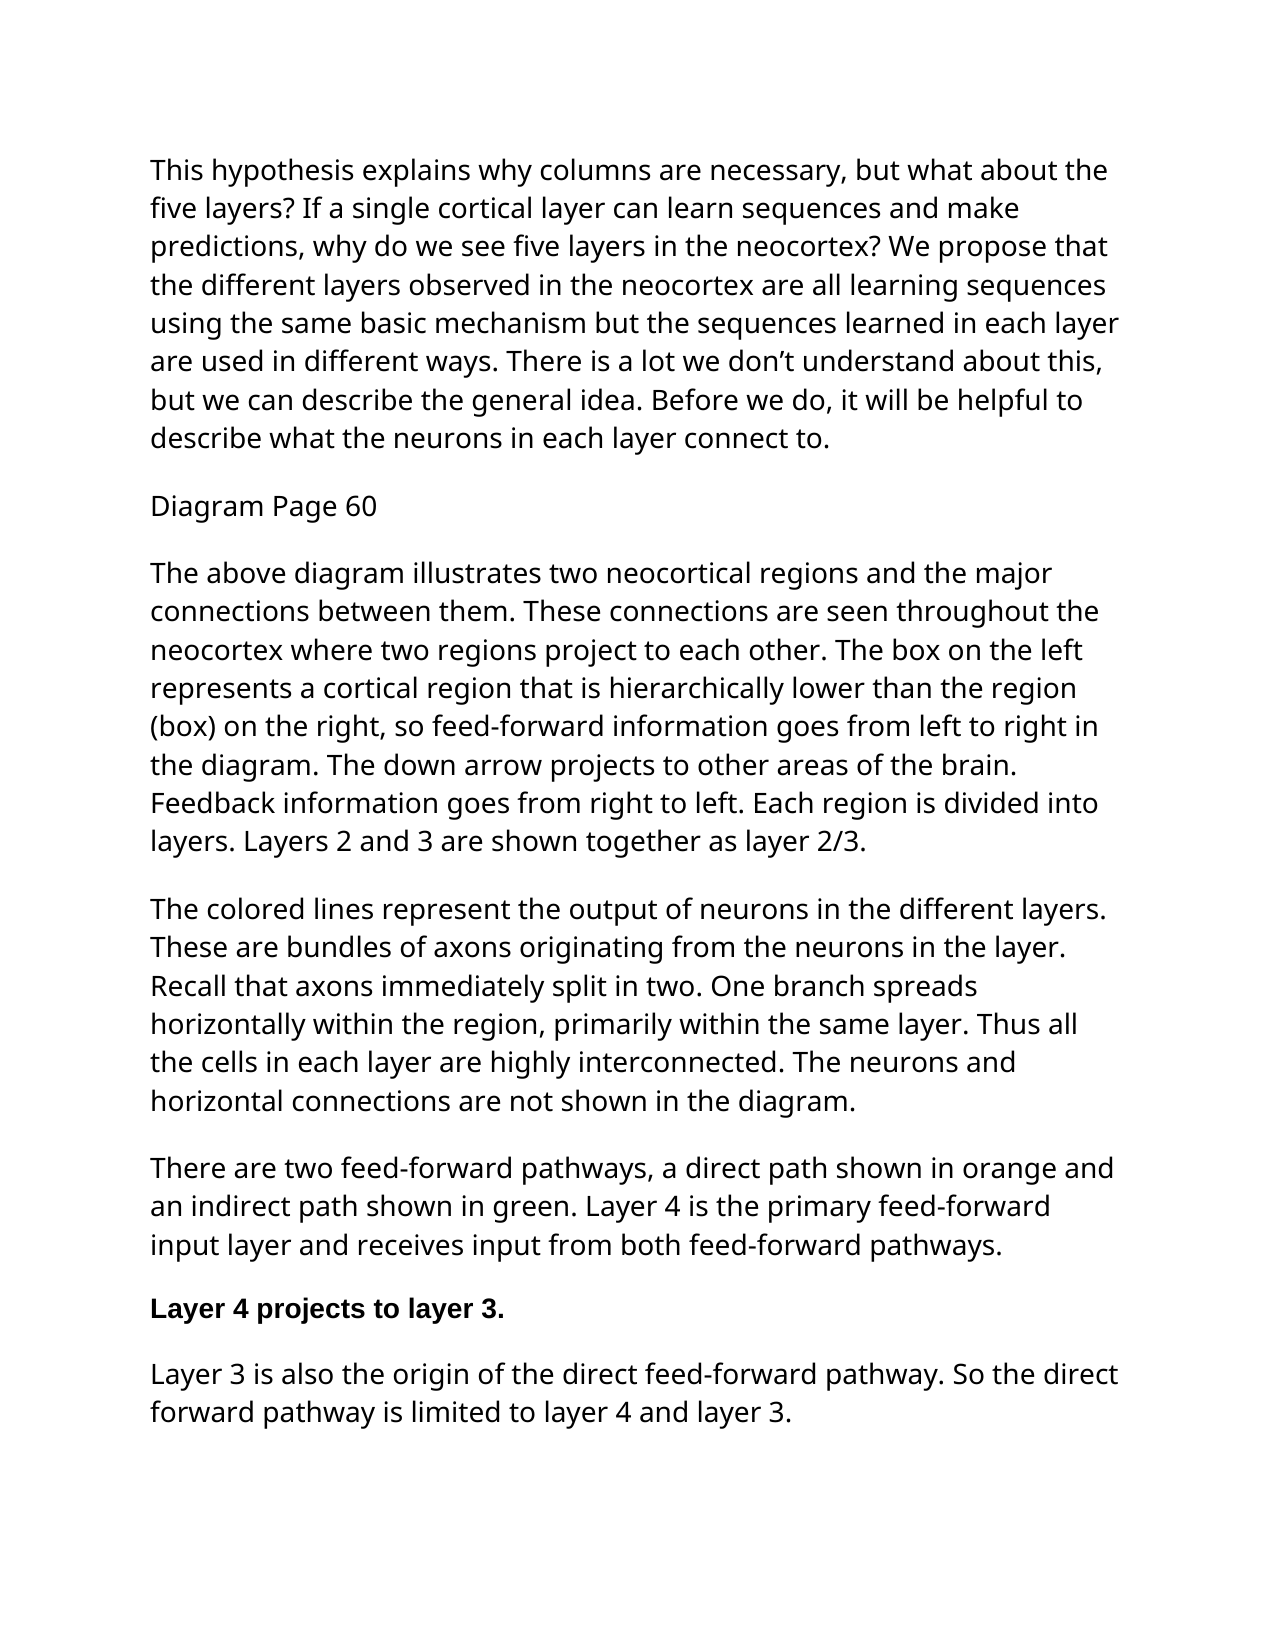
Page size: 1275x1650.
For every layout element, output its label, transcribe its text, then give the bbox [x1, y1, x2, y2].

text Layer 3 is also the origin of the direct feed-forward pathway. So the direct forward pathway is limited to layer 4 and layer 3. [150, 1354, 1125, 1431]
text The colored lines represent the output of neurons in the different layers. These are bundles of axons originating from the neurons in the layer. Recall that axons immediately split in two. One branch spreads horizontally within the region, primarily within the same layer. Thus all the cells in each layer are highly interconnected. The neurons and horizontal connections are not shown in the diagram. [150, 889, 1125, 1119]
text Diagram Page 60 [150, 486, 1125, 524]
text This hypothesis explains why columns are necessary, but what about the five layers? If a single cortical layer can learn sequences and make predictions, why do we see five layers in the neocortex? We propose that the different layers observed in the neocortex are all learning sequences using the same basic mechanism but the sequences learned in each layer are used in different ways. There is a lot we don’t understand about this, but we can describe the general idea. Before we do, it will be helpful to describe what the neurons in each layer connect to. [150, 150, 1125, 457]
text The above diagram illustrates two neocortical regions and the major connections between them. These connections are seen throughout the neocortex where two regions project to each other. The box on the left represents a cortical region that is hierarchically lower than the region (box) on the right, so feed-forward information goes from left to right in the diagram. The down arrow projects to other areas of the brain. Feedback information goes from right to left. Each region is divided into layers. Layers 2 and 3 are shown together as layer 2/3. [150, 553, 1125, 860]
text Layer 4 projects to layer 3. [150, 1292, 1125, 1325]
text There are two feed-forward pathways, a direct path shown in orange and an indirect path shown in green. Layer 4 is the primary feed-forward input layer and receives input from both feed-forward pathways. [150, 1148, 1125, 1263]
